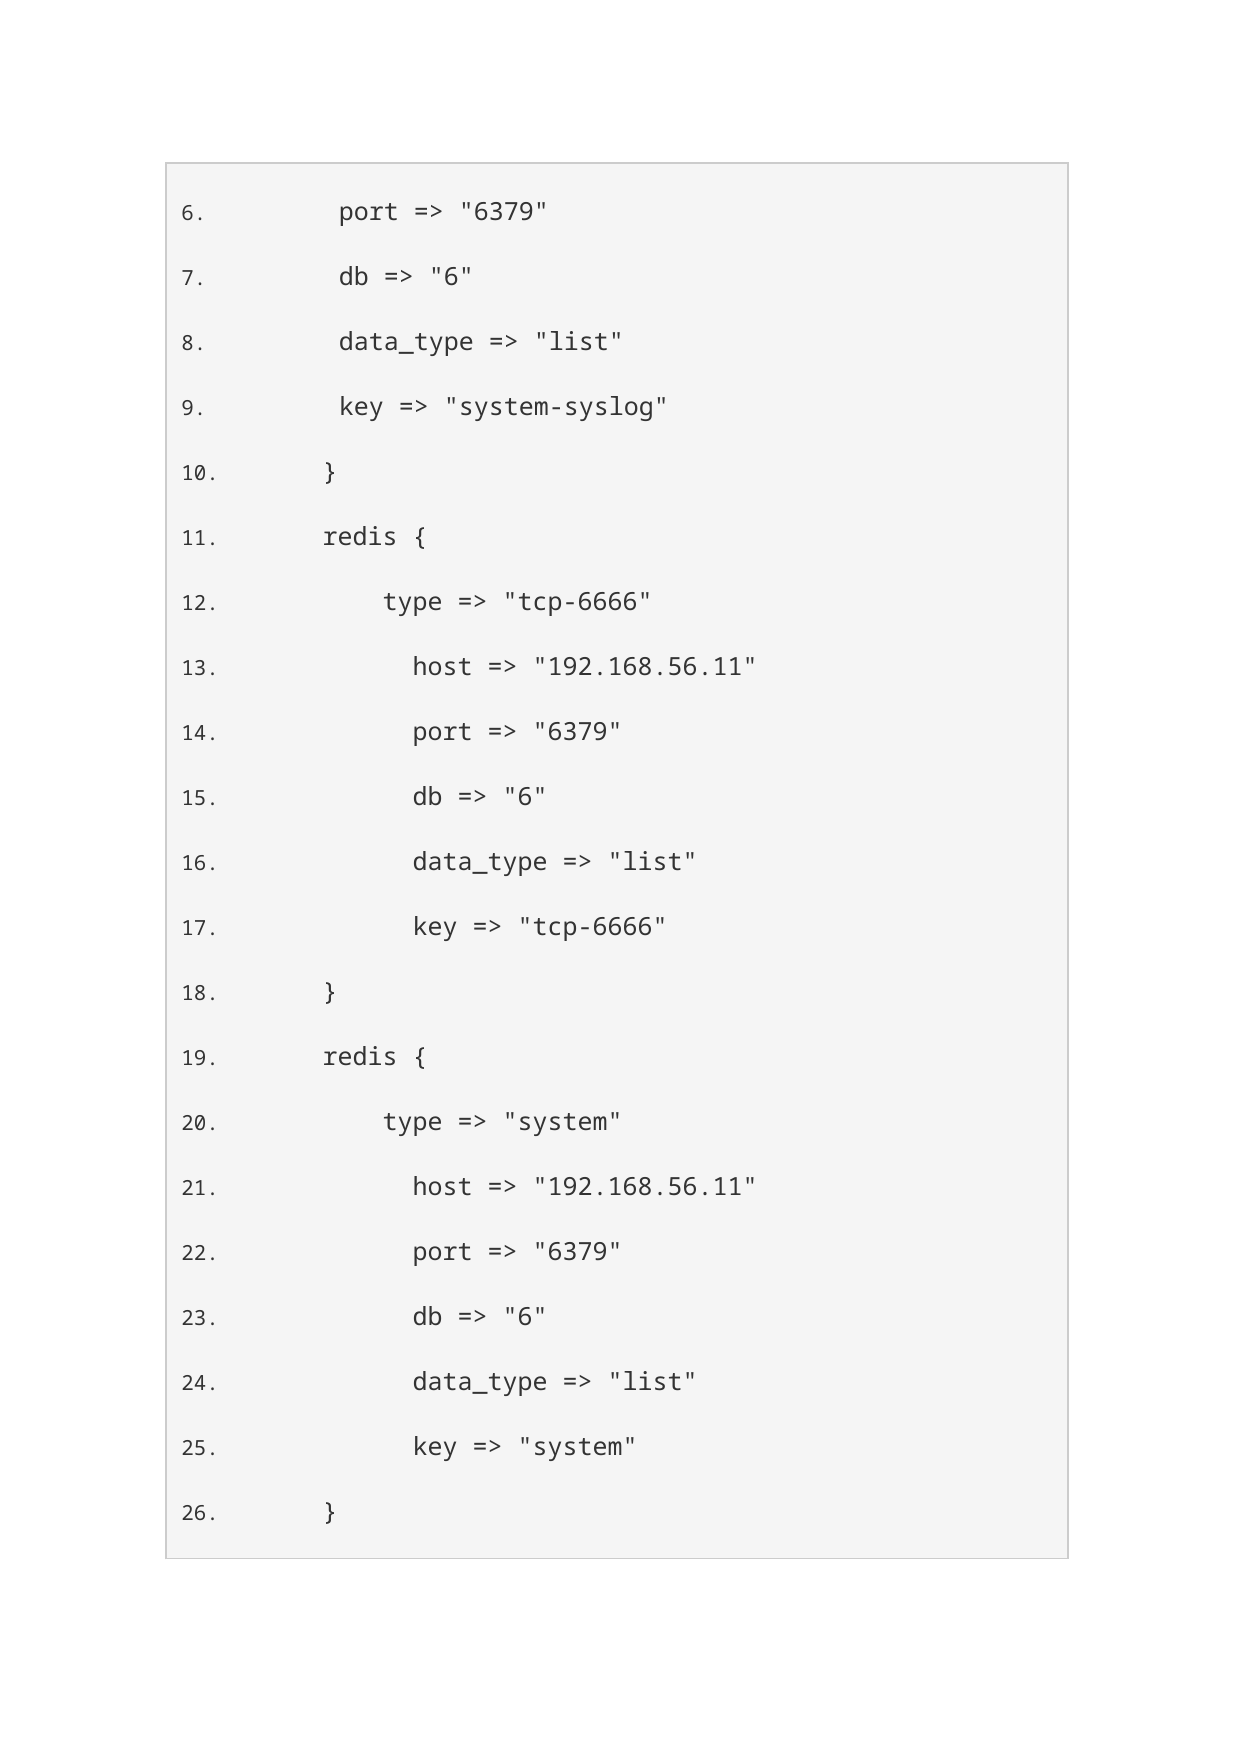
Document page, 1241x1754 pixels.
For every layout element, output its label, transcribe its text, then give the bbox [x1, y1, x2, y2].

list data_type => "list" [167, 292, 1067, 357]
list type => "tcp-6666" [167, 552, 1067, 617]
list port => "6379" [167, 1202, 1067, 1267]
list data_type => "list" [167, 1332, 1067, 1397]
list } [167, 942, 1067, 1007]
list } [167, 422, 1067, 487]
list db => "6" [167, 1267, 1067, 1332]
list redis { [167, 487, 1067, 552]
list port => "6379" [167, 682, 1067, 747]
list db => "6" [167, 747, 1067, 812]
list host => "192.168.56.11" [167, 617, 1067, 682]
list redis { [167, 1007, 1067, 1072]
list port => "6379" [167, 164, 1067, 227]
list key => "tcp-6666" [167, 877, 1067, 942]
list key => "system-syslog" [167, 357, 1067, 422]
list data_type => "list" [167, 812, 1067, 877]
list db => "6" [167, 227, 1067, 292]
list key => "system" [167, 1397, 1067, 1462]
list type => "system" [167, 1072, 1067, 1137]
list } [167, 1462, 1067, 1558]
list host => "192.168.56.11" [167, 1137, 1067, 1202]
